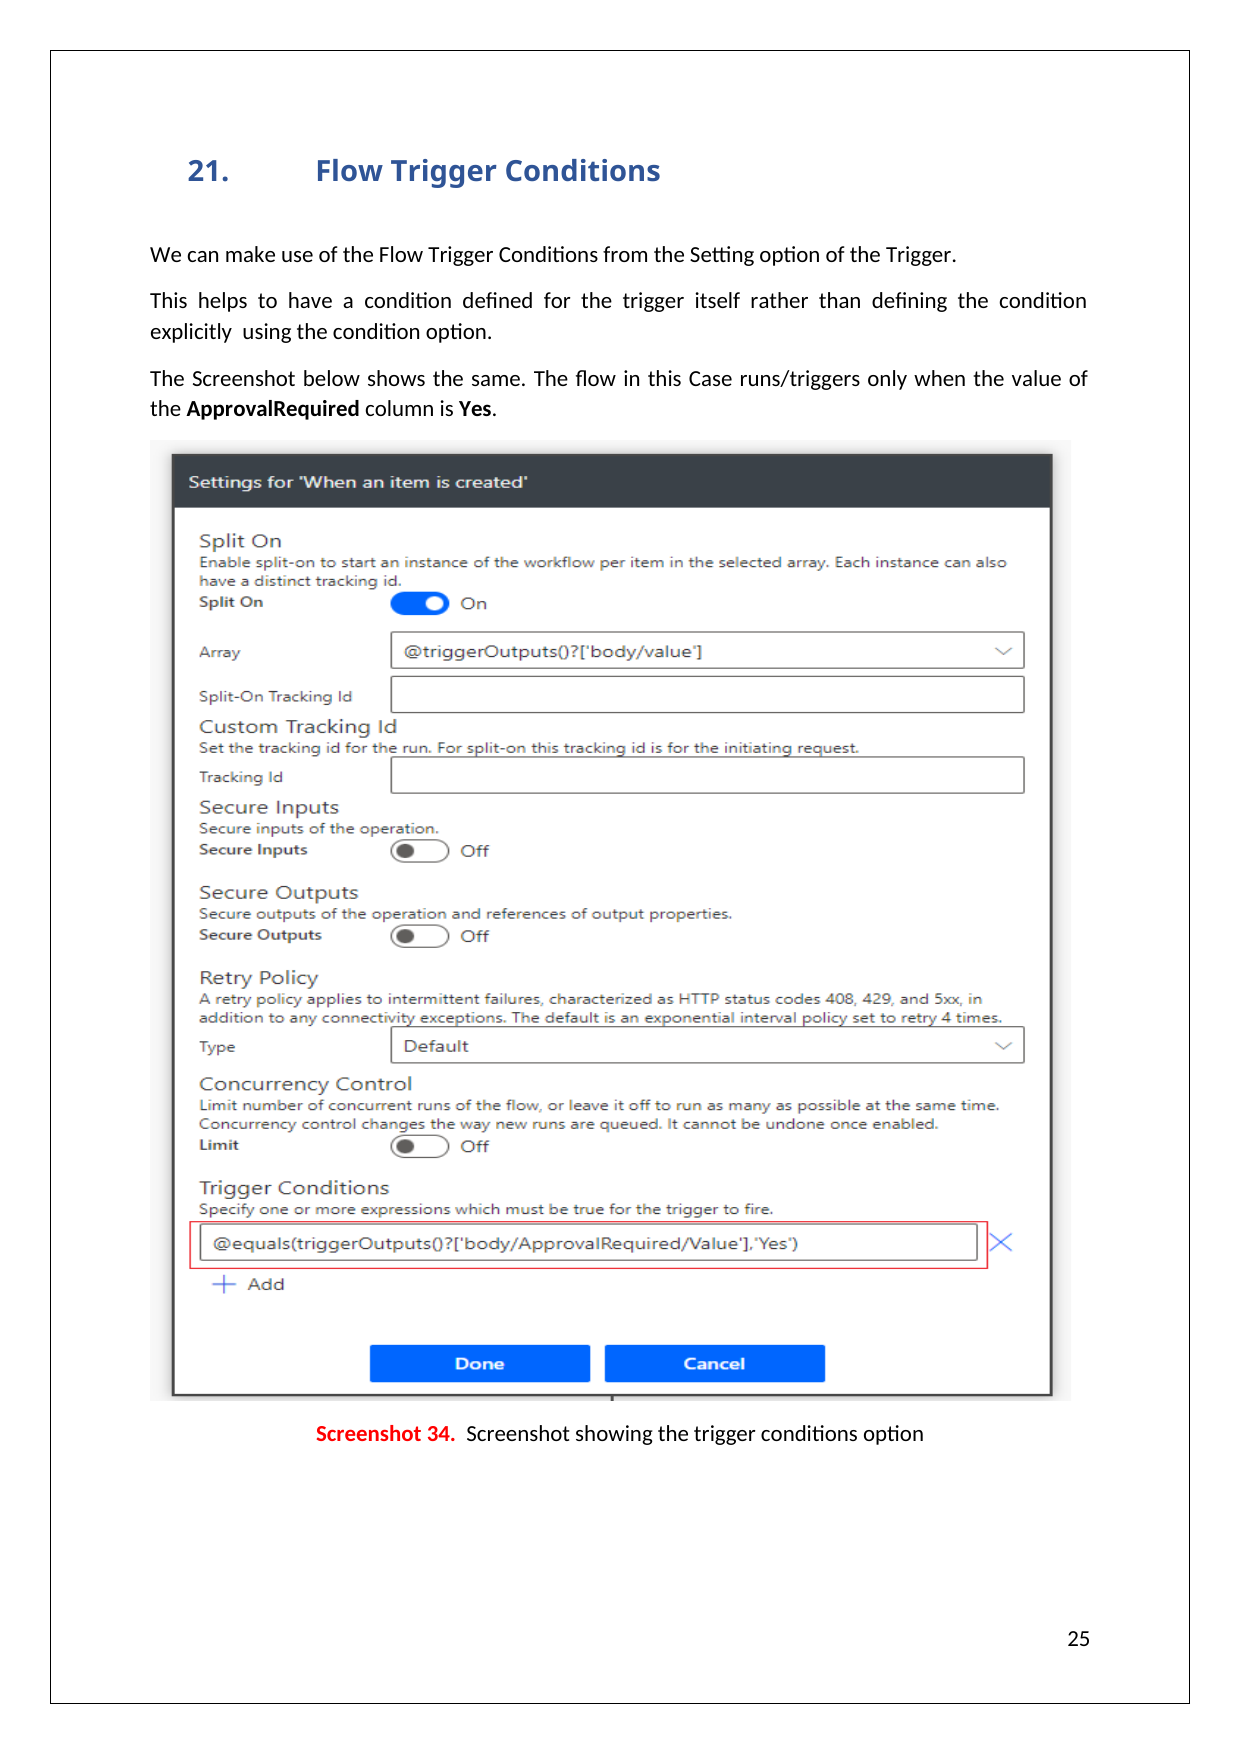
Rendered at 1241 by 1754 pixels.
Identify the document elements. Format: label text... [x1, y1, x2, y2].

picture [150, 440, 1072, 1401]
text The Screenshot below shows the same. The flow in this Case runs/triggers only when the value of the ApprovalRequired column is Yes. [150, 364, 1090, 422]
text Screenshot 34. Screenshot showing the trigger conditions option [150, 1419, 1090, 1448]
subtitle Flow Trigger Conditions [187, 150, 1090, 190]
text This helps to have a condition defined for the trigger itself rather than defining the condition explicitly using the condition option. [150, 287, 1090, 345]
text We can make use of the Flow Trigger Conditions from the Setting option of the Trigger. [150, 240, 1090, 268]
